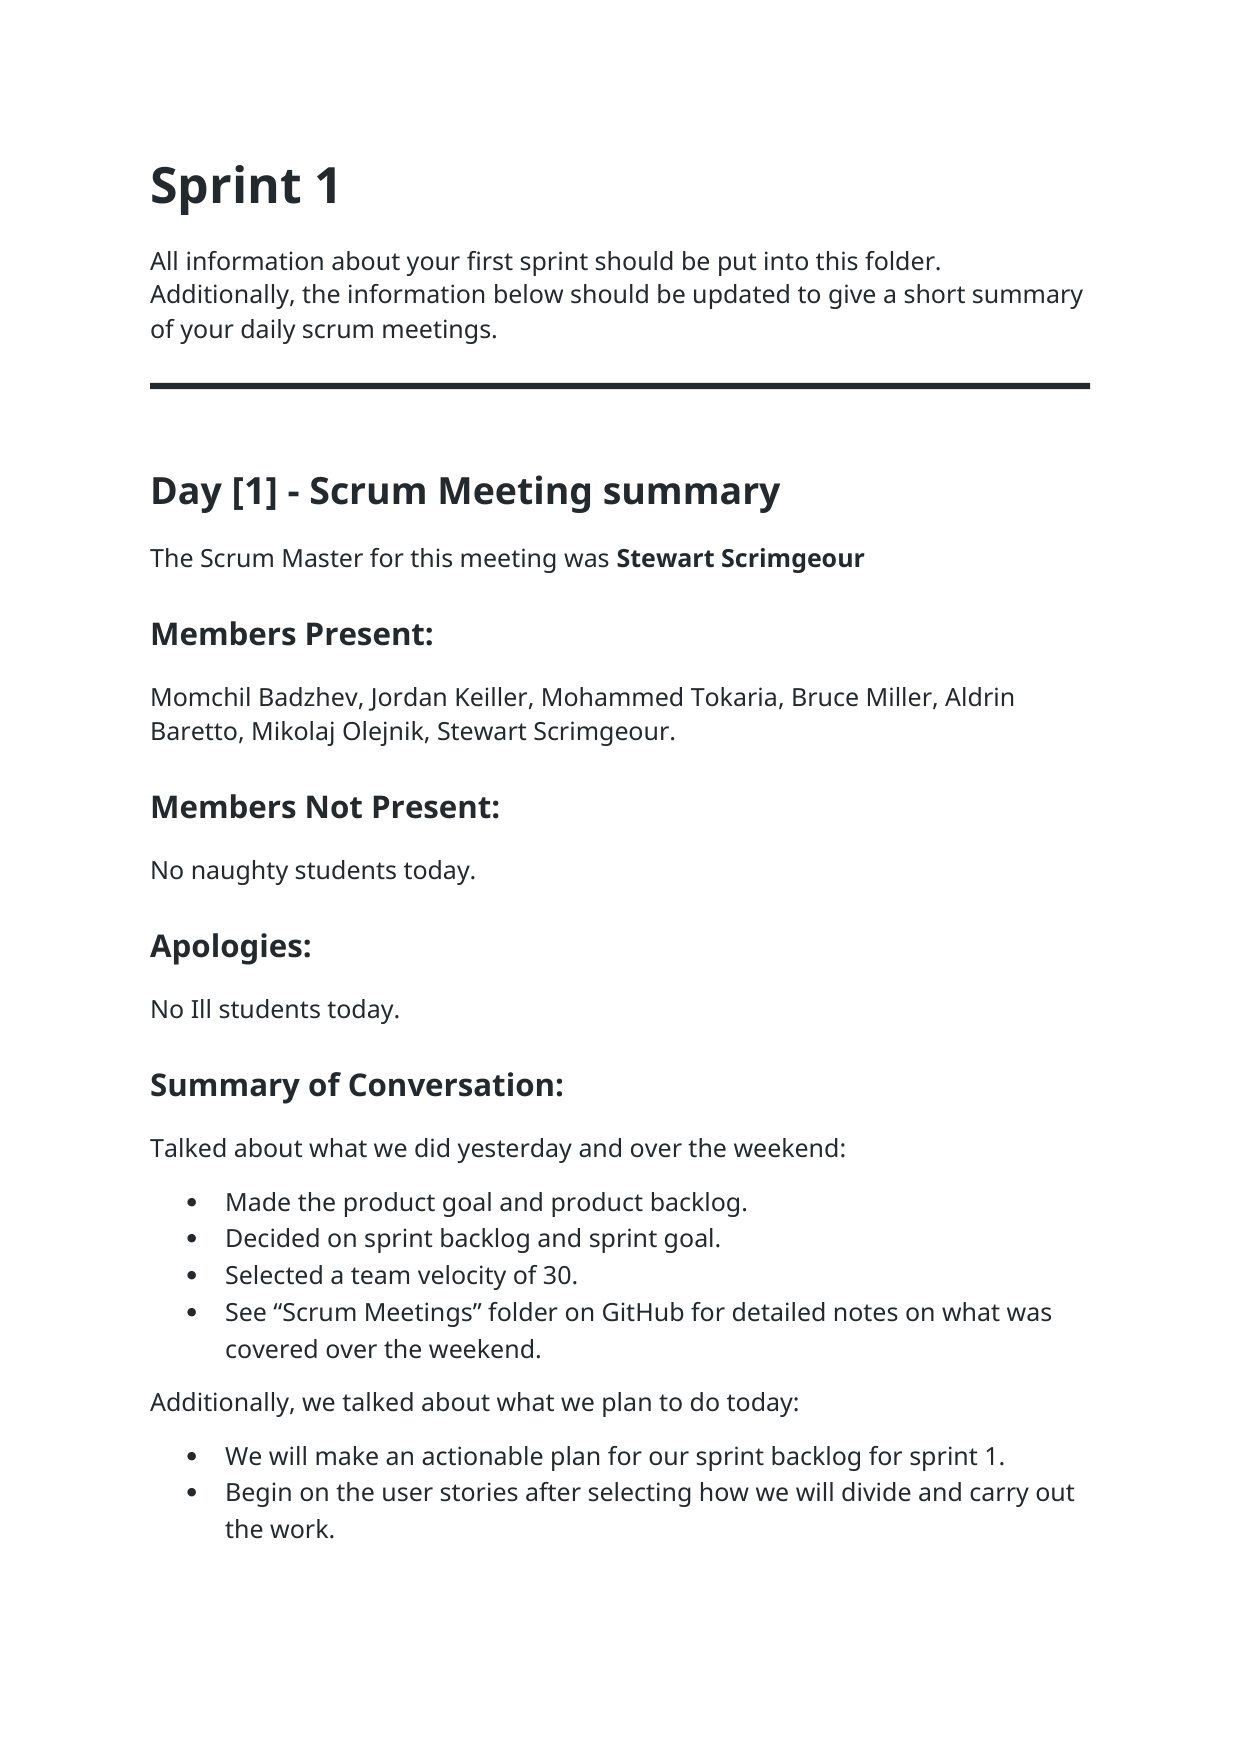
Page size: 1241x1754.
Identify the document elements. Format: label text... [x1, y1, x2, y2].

text Members Present: [150, 612, 1090, 654]
text Additionally, we talked about what we plan to do today: [150, 1385, 1090, 1419]
text Day [1] - Scrum Meeting summary [150, 464, 1090, 515]
text The Scrum Master for this meeting was Stewart Scrimgeour [150, 540, 1090, 574]
list Decided on sprint backlog and sprint goal. [187, 1221, 1090, 1255]
text No Ill students today. [150, 992, 1090, 1026]
list We will make an actionable plan for our sprint backlog for sprint 1. [187, 1438, 1090, 1472]
text Talked about what we did yesterday and over the weekend: [150, 1131, 1090, 1165]
list Selected a team velocity of 30. [187, 1258, 1090, 1292]
text Sprint 1 [150, 150, 1090, 218]
text All information about your first sprint should be put into this folder. Additionally, the information below should be updated to give a short summary of your daily scrum meetings. [150, 243, 1090, 345]
text Momchil Badzhev, Jordan Keiller, Mohammed Tokaria, Bruce Miller, Aldrin Baretto, Mikolaj Olejnik, Stewart Scrimgeour. [150, 679, 1090, 747]
list See “Scrum Meetings” folder on GitHub for detailed notes on what was covered over the weekend. [187, 1295, 1090, 1366]
list Made the product goal and product backlog. [187, 1184, 1090, 1218]
text Summary of Conversation: [150, 1063, 1090, 1106]
list Begin on the user stories after selecting how we will divide and carry out the work. [187, 1475, 1090, 1546]
text Members Not Present: [150, 785, 1090, 828]
text Apologies: [150, 924, 1090, 967]
text No naughty students today. [150, 853, 1090, 887]
